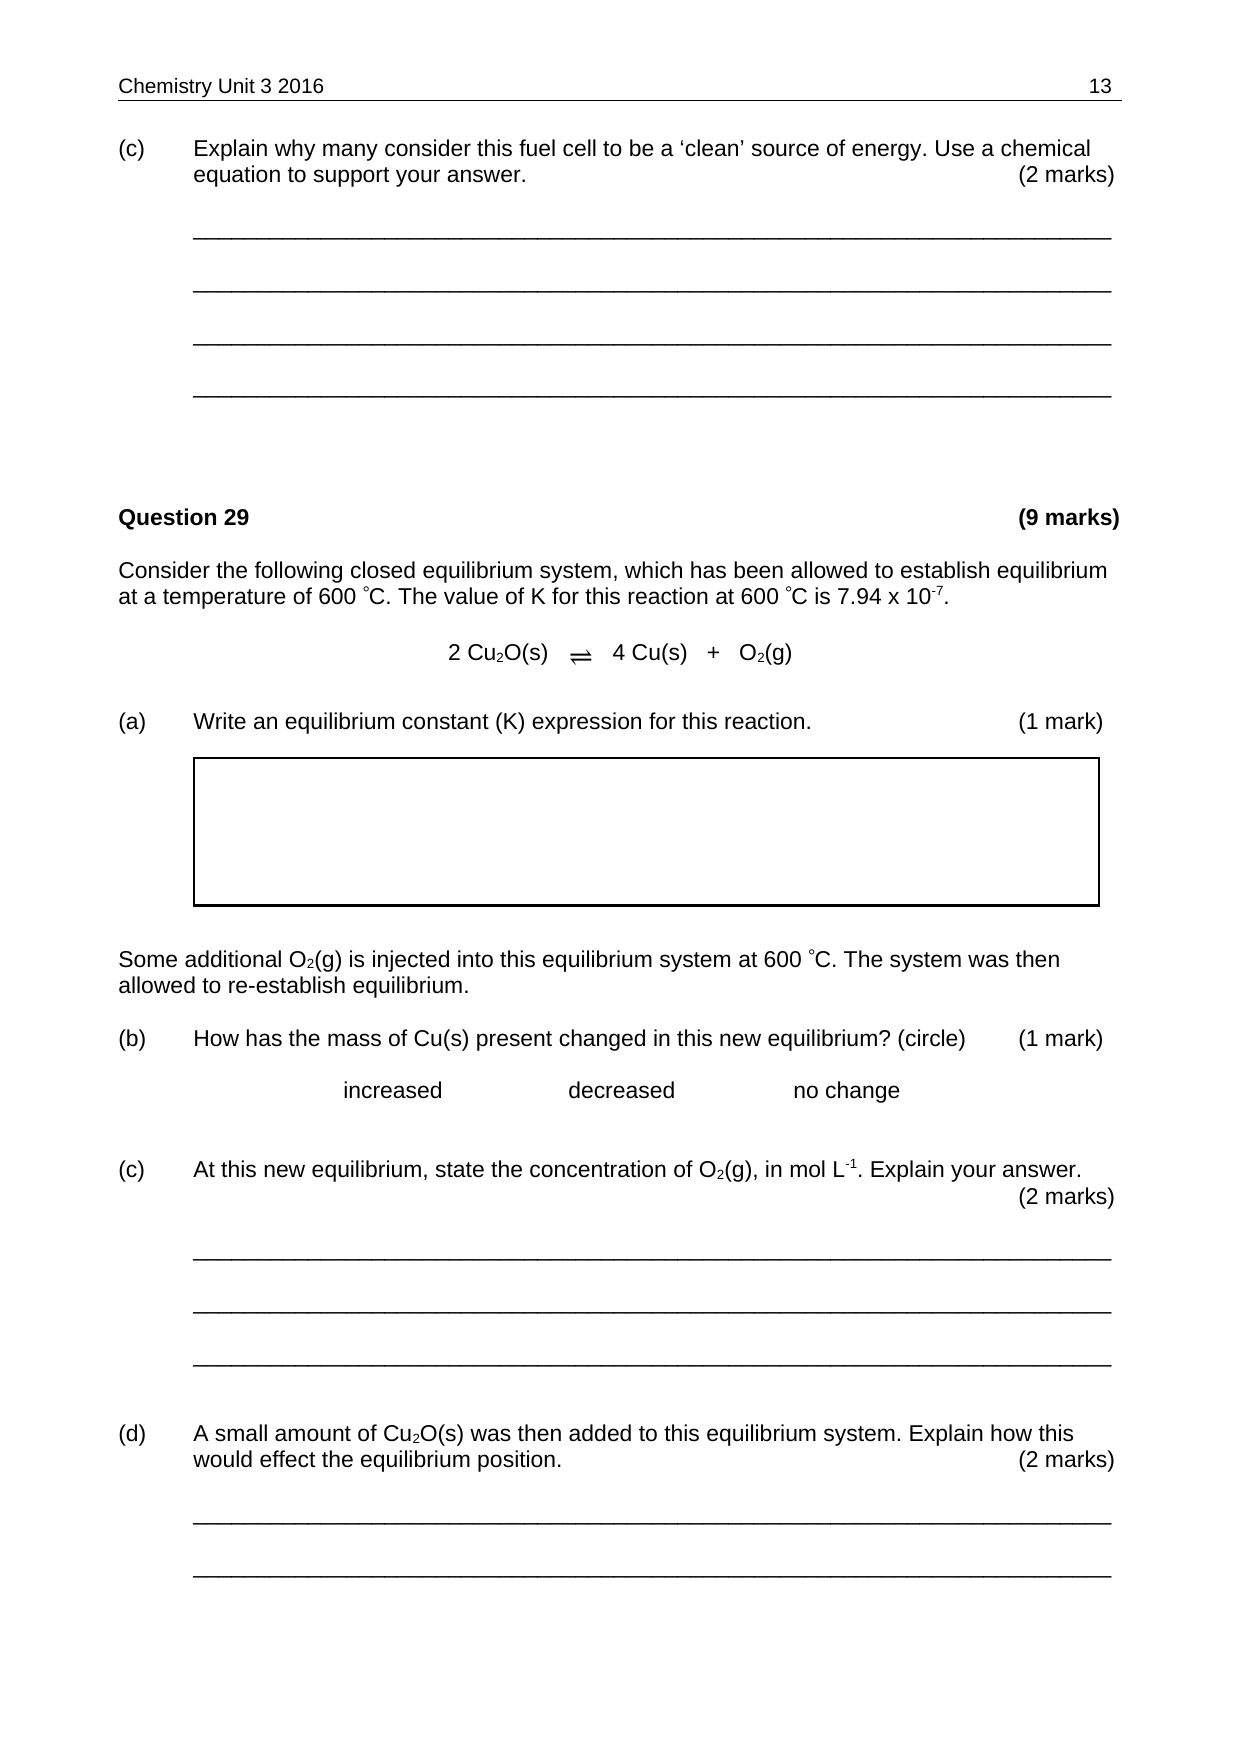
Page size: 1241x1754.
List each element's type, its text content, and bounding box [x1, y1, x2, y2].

text ________________________________________________________________________ [118, 214, 1122, 240]
text ________________________________________________________________________ [118, 267, 1122, 293]
text ________________________________________________________________________ [118, 1288, 1122, 1314]
text ________________________________________________________________________ [118, 372, 1122, 398]
text Some additional O2(g) is injected into this equilibrium system at 600 C. The system was then allowed to re-establish equilibrium. [118, 946, 1122, 998]
text Consider the following closed equilibrium system, which has been allowed to establish equilibrium at a temperature of 600 C. The value of K for this reaction at 600 C is 7.94 x 10-7. [118, 557, 1122, 609]
text ________________________________________________________________________ [118, 1499, 1122, 1525]
text (d) A small amount of Cu2O(s) was then added to this equilibrium system. Explain how this would effect the equilibrium position. (2 marks) [118, 1420, 1122, 1473]
text (c) Explain why many consider this fuel cell to be a ‘clean’ source of energy. Use a chemical equation to support your answer. (2 marks) [118, 135, 1122, 188]
text Question 29 (9 marks) [118, 504, 1122, 530]
text (c) At this new equilibrium, state the concentration of O2(g), in mol L-1. Explain your answer. (2 marks) [118, 1156, 1122, 1209]
text increased decreased no change [268, 1077, 1122, 1104]
text (b) How has the mass of Cu(s) present changed in this new equilibrium? (circle) (1 mark) [118, 1024, 1122, 1051]
text (a) Write an equilibrium constant (K) expression for this reaction. (1 mark) [118, 708, 1122, 735]
text 2 Cu2O(s) ⇌ 4 Cu(s) + O2(g) [118, 636, 1122, 670]
text ________________________________________________________________________ [118, 1235, 1122, 1262]
text ________________________________________________________________________ [118, 319, 1122, 346]
text ________________________________________________________________________ [118, 1341, 1122, 1367]
text ________________________________________________________________________ [118, 1552, 1122, 1578]
